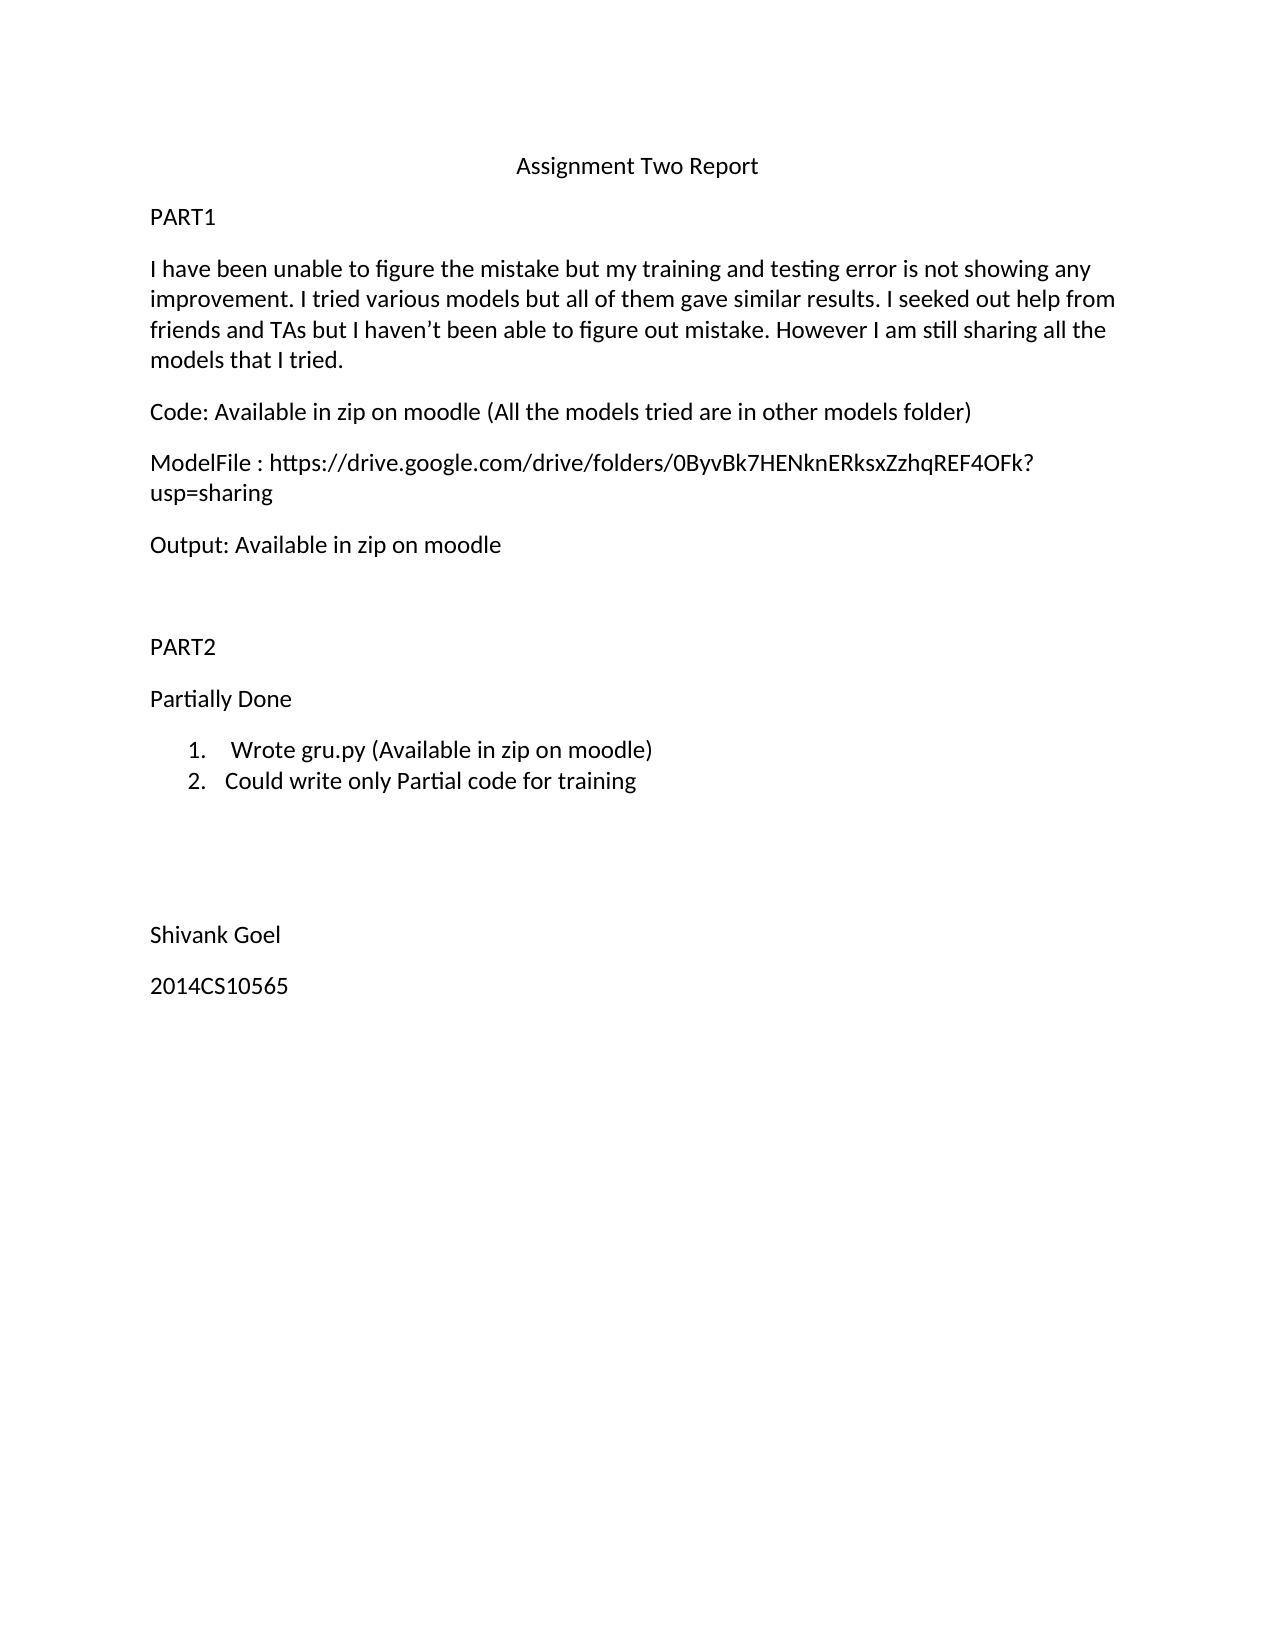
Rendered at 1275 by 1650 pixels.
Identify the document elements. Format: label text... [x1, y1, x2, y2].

text Partially Done [150, 683, 1125, 713]
text Code: Available in zip on moodle (All the models tried are in other models folder) [150, 396, 1125, 426]
text PART2 [150, 632, 1125, 662]
text Assignment Two Report [150, 150, 1125, 181]
text ModelFile : https://drive.google.com/drive/folders/0ByvBk7HENknERksxZzhqREF4OFk?usp=sharing [150, 447, 1125, 508]
text PART1 [150, 201, 1125, 232]
text I have been unable to figure the mistake but my training and testing error is not showing any improvement. I tried various models but all of them gave similar results. I seeked out help from friends and TAs but I haven’t been able to figure out mistake. However I am still sharing all the models that I tried. [150, 253, 1125, 375]
list Could write only Partial code for training [187, 765, 1125, 795]
text 2014CS10565 [150, 970, 1125, 1001]
list Wrote gru.py (Available in zip on moodle) [187, 734, 1125, 765]
text Shivank Goel [150, 919, 1125, 949]
text Output: Available in zip on moodle [150, 529, 1125, 559]
